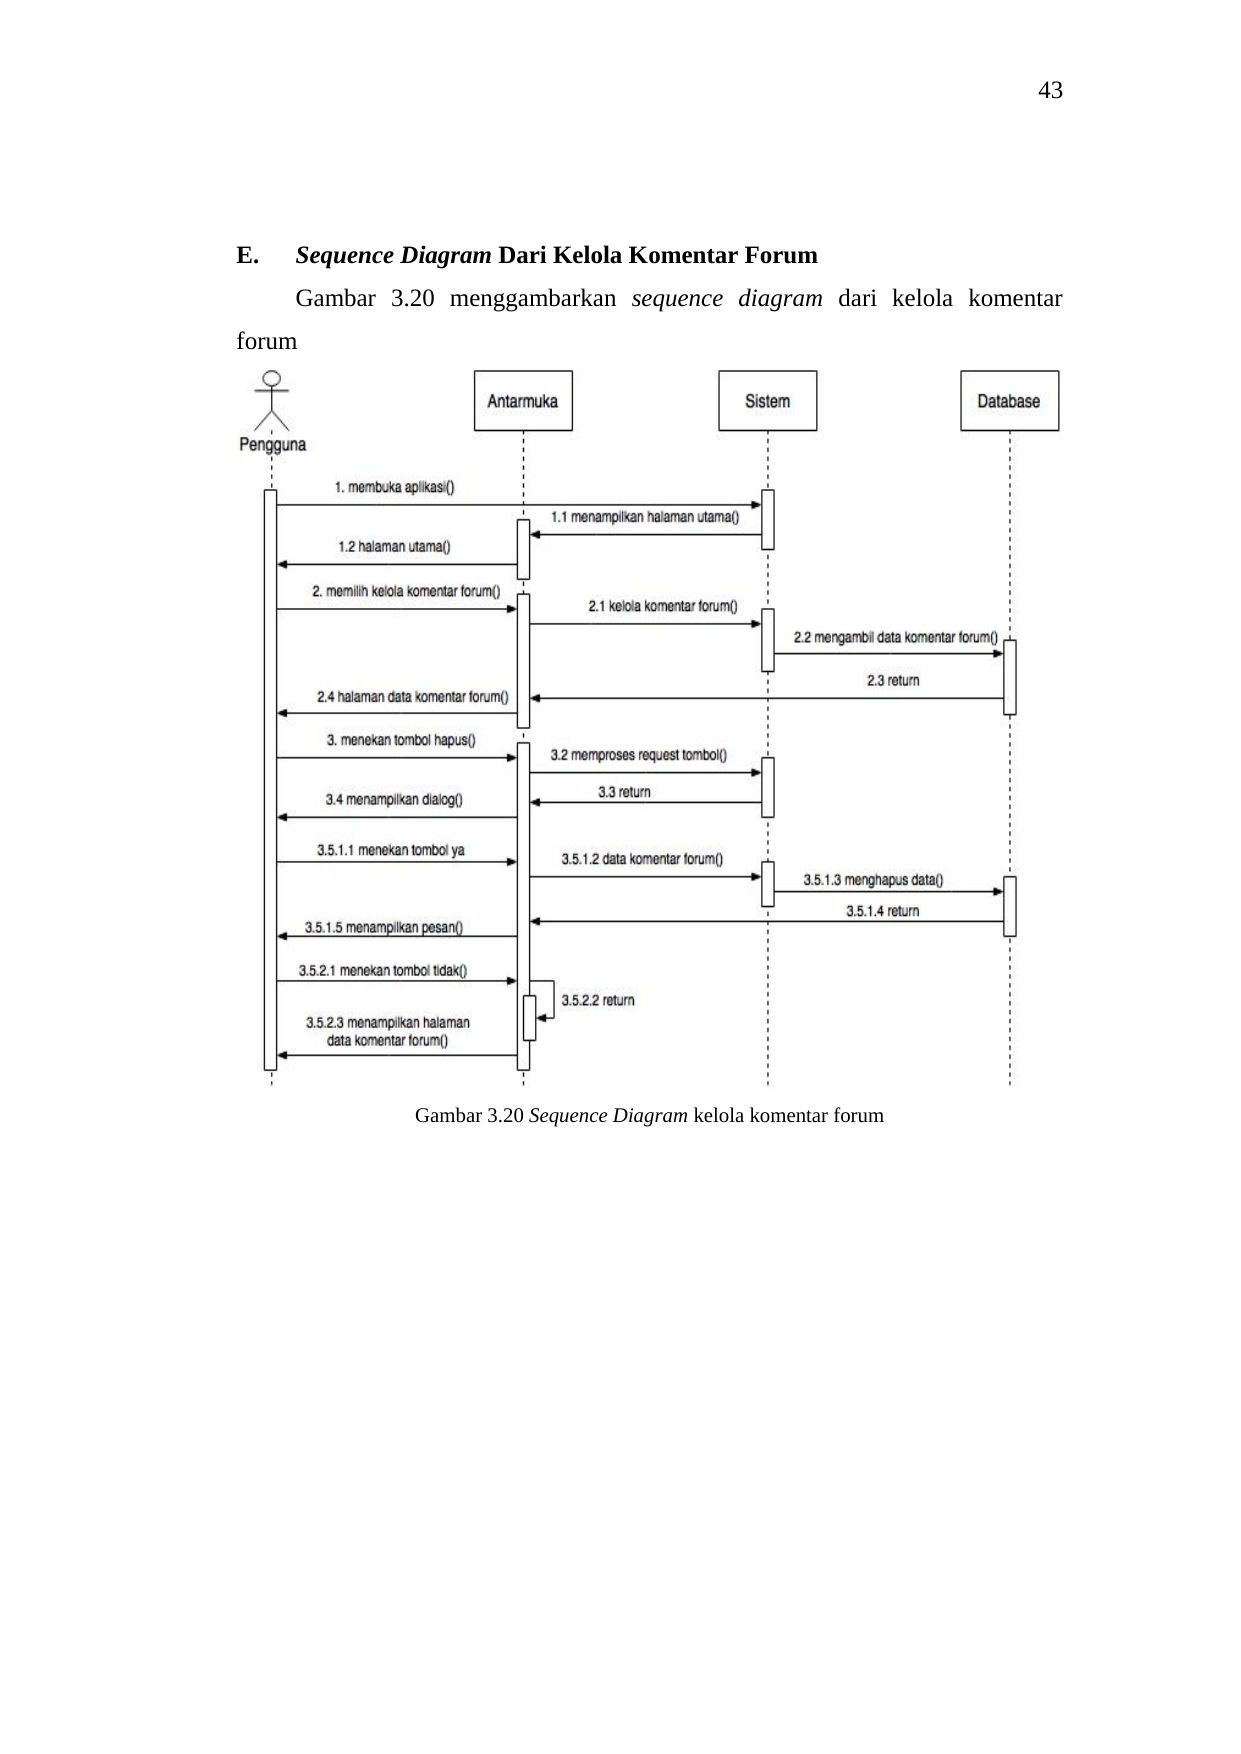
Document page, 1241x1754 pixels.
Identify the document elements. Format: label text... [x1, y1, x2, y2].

text Gambar 3.20 menggambarkan sequence diagram dari kelola komentar forum [236, 283, 1063, 355]
list Sequence Diagram Dari Kelola Komentar Forum [236, 240, 1063, 269]
picture [237, 369, 1062, 1089]
text Gambar 3.20 Sequence Diagram kelola komentar forum [236, 1103, 1063, 1127]
